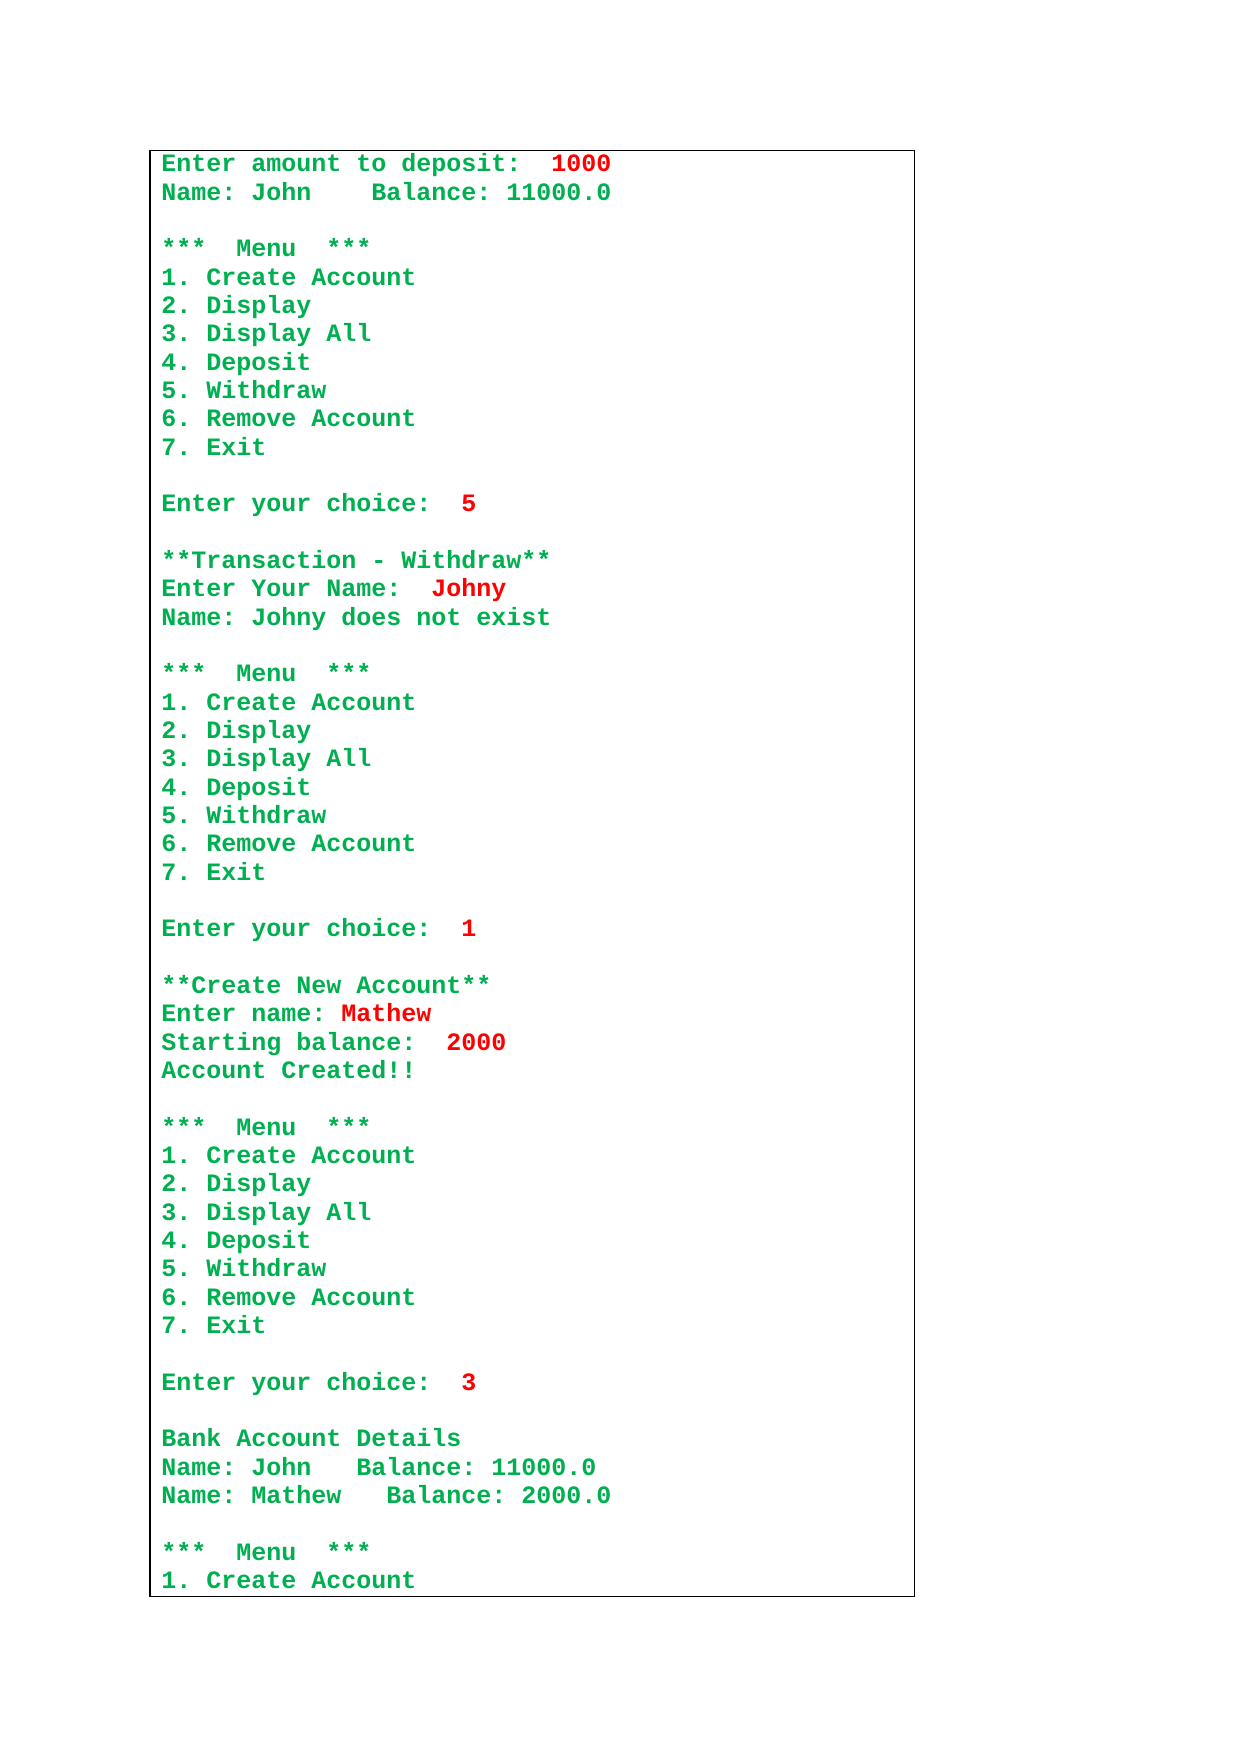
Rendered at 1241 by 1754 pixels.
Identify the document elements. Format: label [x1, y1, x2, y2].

table_header [151, 151, 914, 1596]
